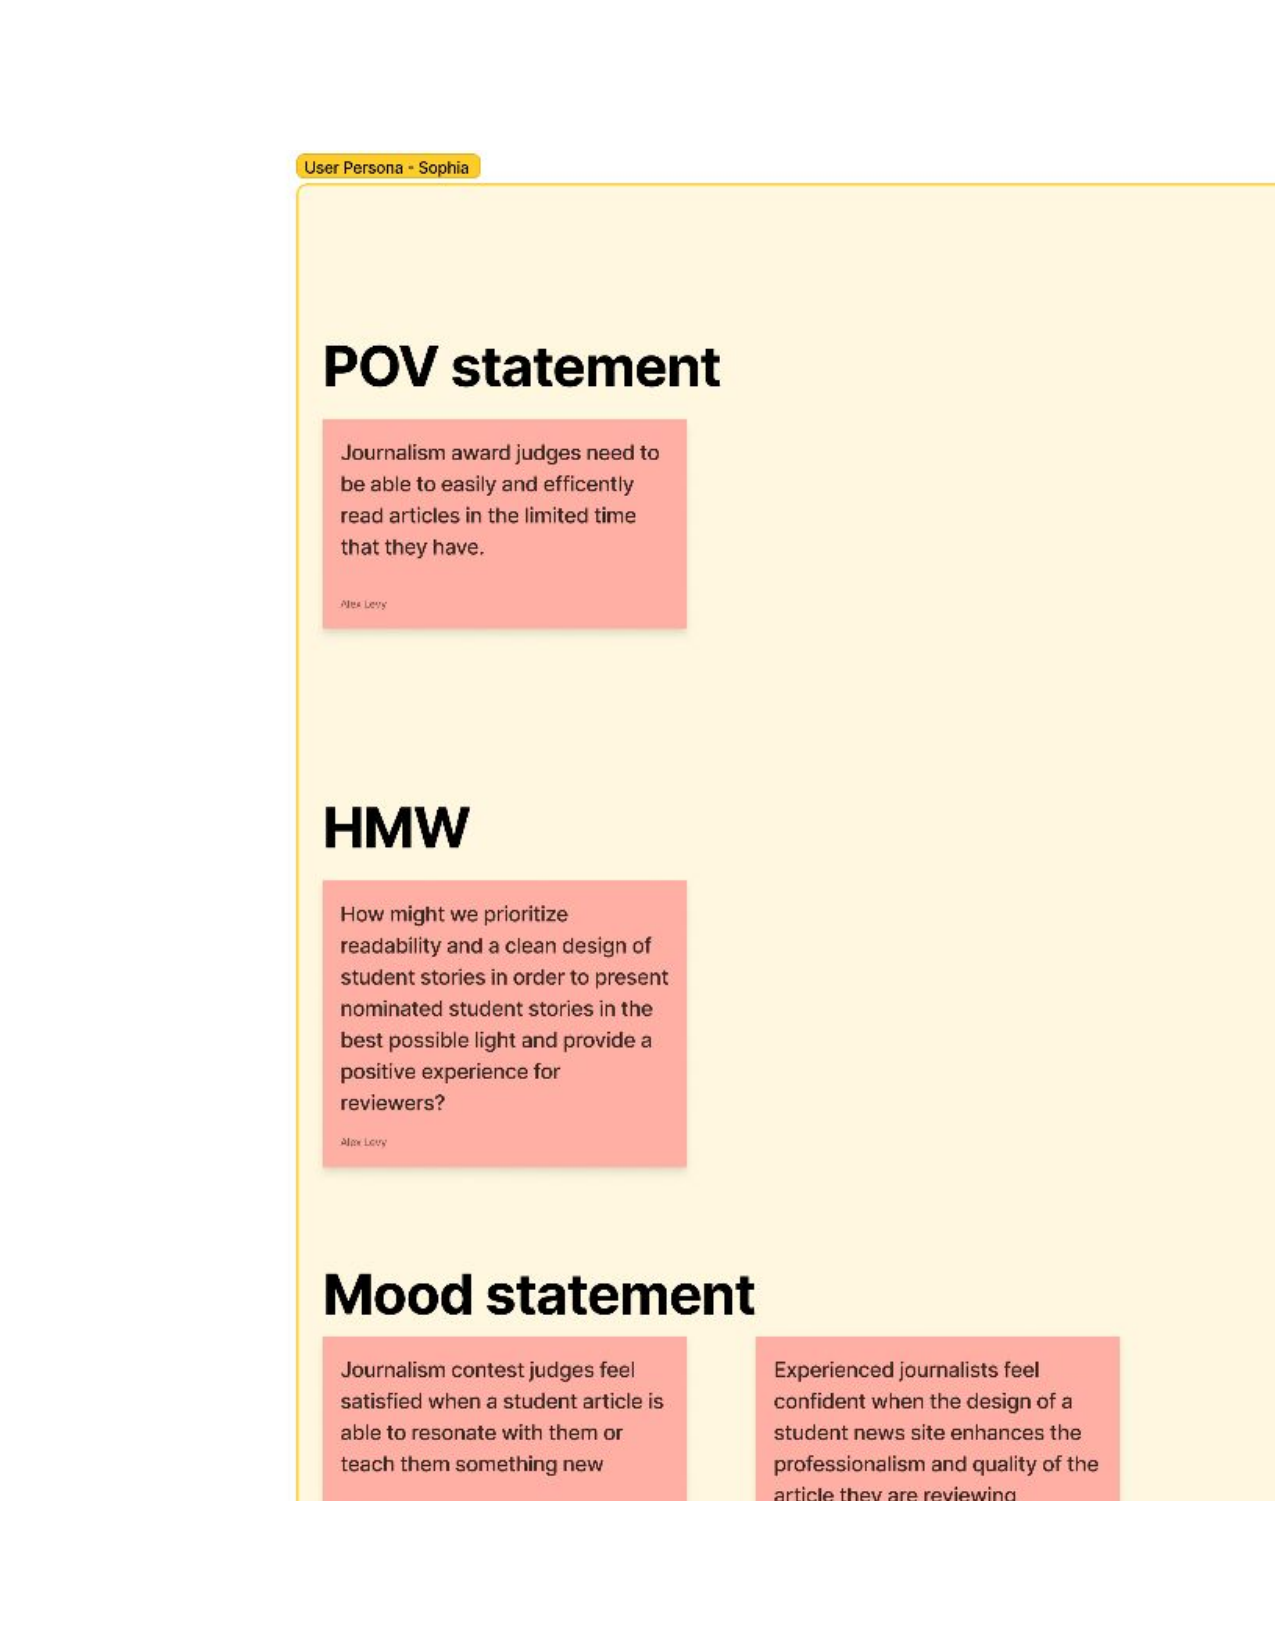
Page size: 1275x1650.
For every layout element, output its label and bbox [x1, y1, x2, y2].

picture [262, 150, 1275, 1501]
